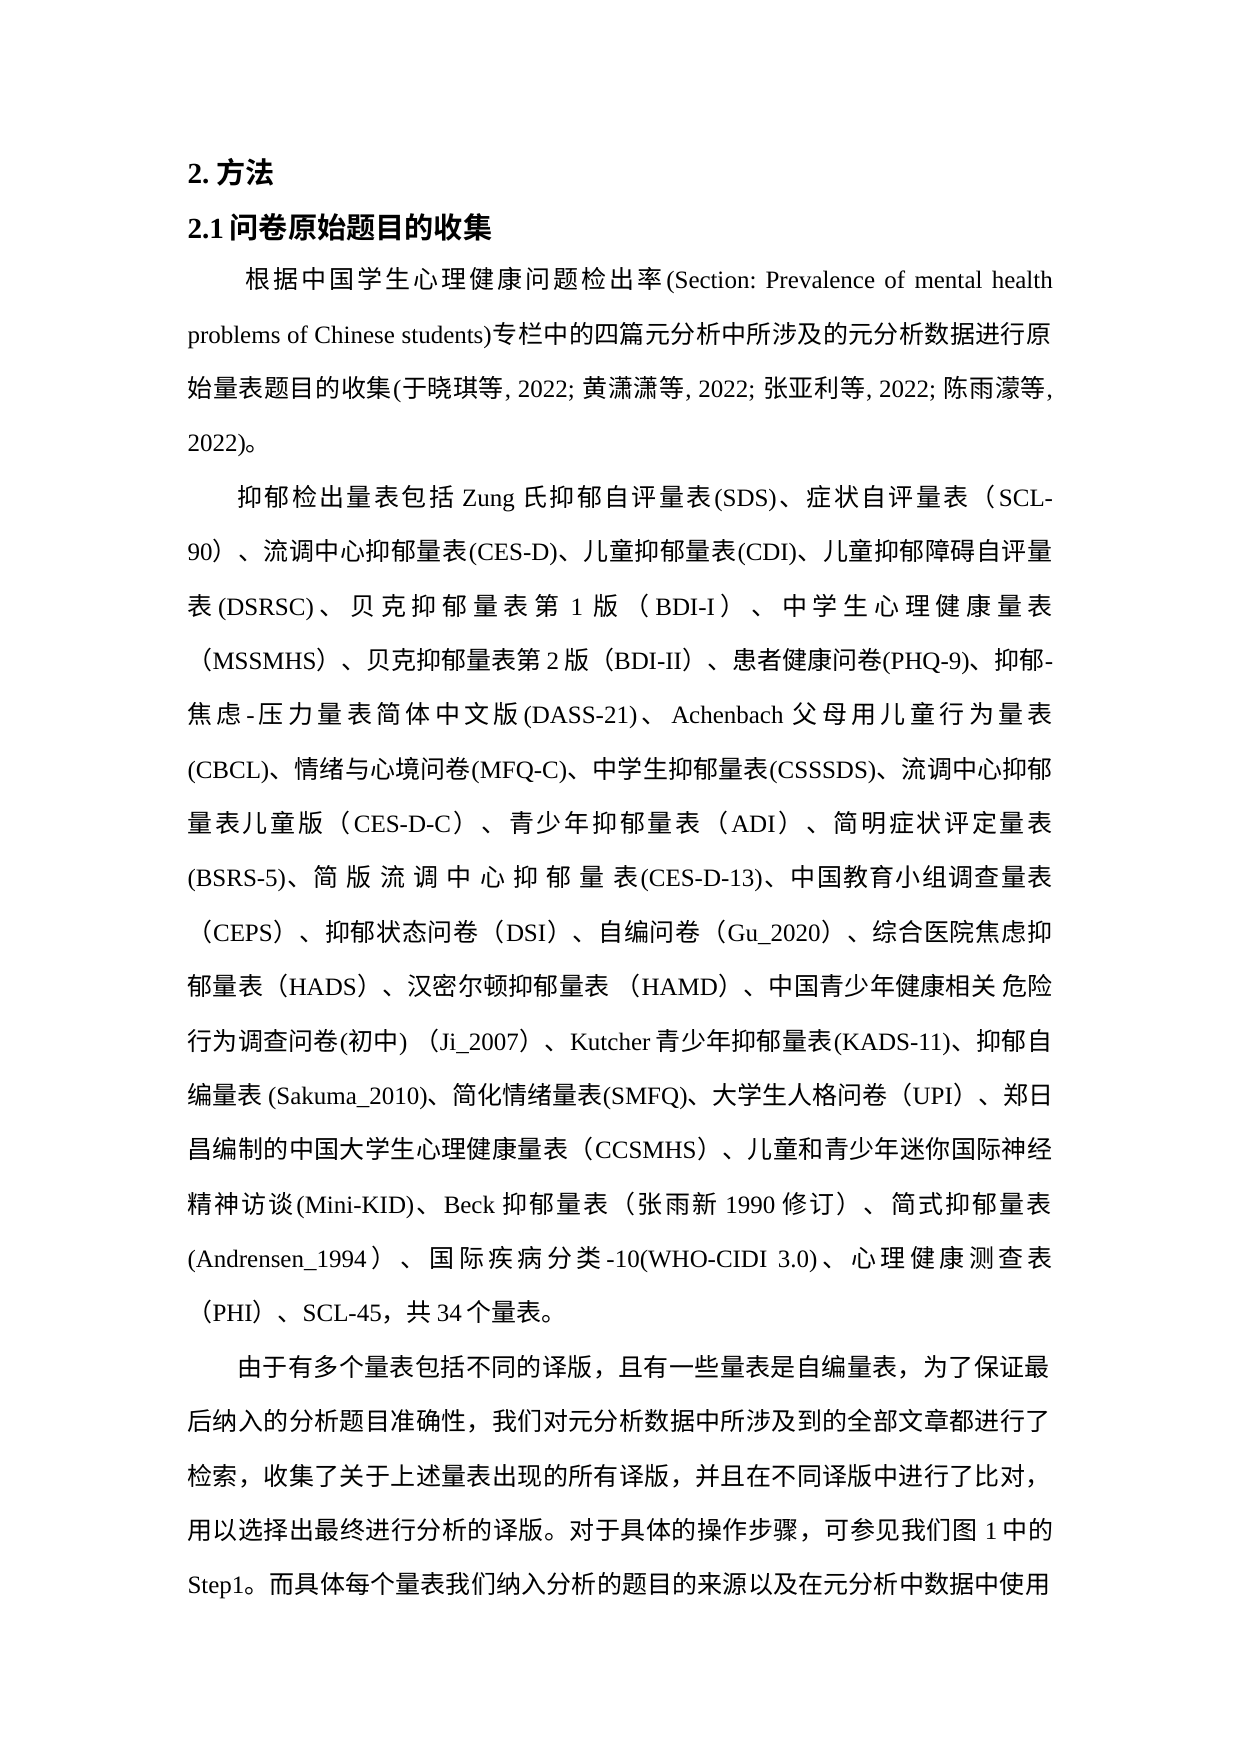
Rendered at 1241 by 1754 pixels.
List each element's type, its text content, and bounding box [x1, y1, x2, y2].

text 根据中国学生心理健康问题检出率(Section: Prevalence of mental health problems of Chinese students)专栏中的四篇元分析中所涉及的元分析数据进行原始量表题目的收集(于晓琪等, 2022; 黄潇潇等, 2022; 张亚利等, 2022; 陈雨濛等, 2022)。 [187, 260, 1053, 459]
text 2. 方法 [187, 150, 1053, 192]
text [187, 1347, 1053, 1601]
text 2.1问卷原始题目的收集 [187, 205, 1053, 247]
text 抑郁检出量表包括Zung氏抑郁自评量表(SDS)、症状自评量表（SCL-90）、流调中心抑郁量表(CES-D)、儿童抑郁量表(CDI)、儿童抑郁障碍自评量表(DSRSC)、贝克抑郁量表第1版（BDI-I）、中学生心理健康量表（MSSMHS）、贝克抑郁量表第2版（BDI-II）、患者健康问卷(PHQ-9)、抑郁-焦虑-压力量表简体中文版(DASS-21)、Achenbach父母用儿童行为量表(CBCL)、情绪与心境问卷(MFQ-C)、中学生抑郁量表(CSSSDS)、流调中心抑郁量表儿童版（CES-D-C）、青少年抑郁量表（ADI）、简明症状评定量表(BSRS-5)、简 版 流 调 中 心 抑 郁 量 表(CES-D-13)、中国教育小组调查量表（CEPS）、抑郁状态问卷（DSI）、自编问卷（Gu_2020）、综合医院焦虑抑郁量表（HADS）、汉密尔顿抑郁量表 （HAMD）、中国青少年健康相关 危险行为调查问卷(初中) （Ji_2007）、Kutcher青少年抑郁量表(KADS-11)、抑郁自编量表 (Sakuma_2010)、简化情绪量表(SMFQ)、大学生人格问卷（UPI）、郑日昌编制的中国大学生心理健康量表（CCSMHS）、儿童和青少年迷你国际神经精神访谈(Mini-KID)、Beck抑郁量表（张雨新1990修订）、简式抑郁量表(Andrensen_1994）、国际疾病分类-10(WHO-CIDI 3.0)、心理健康测查表（PHI）、SCL-45，共34个量表。 [187, 477, 1053, 1329]
